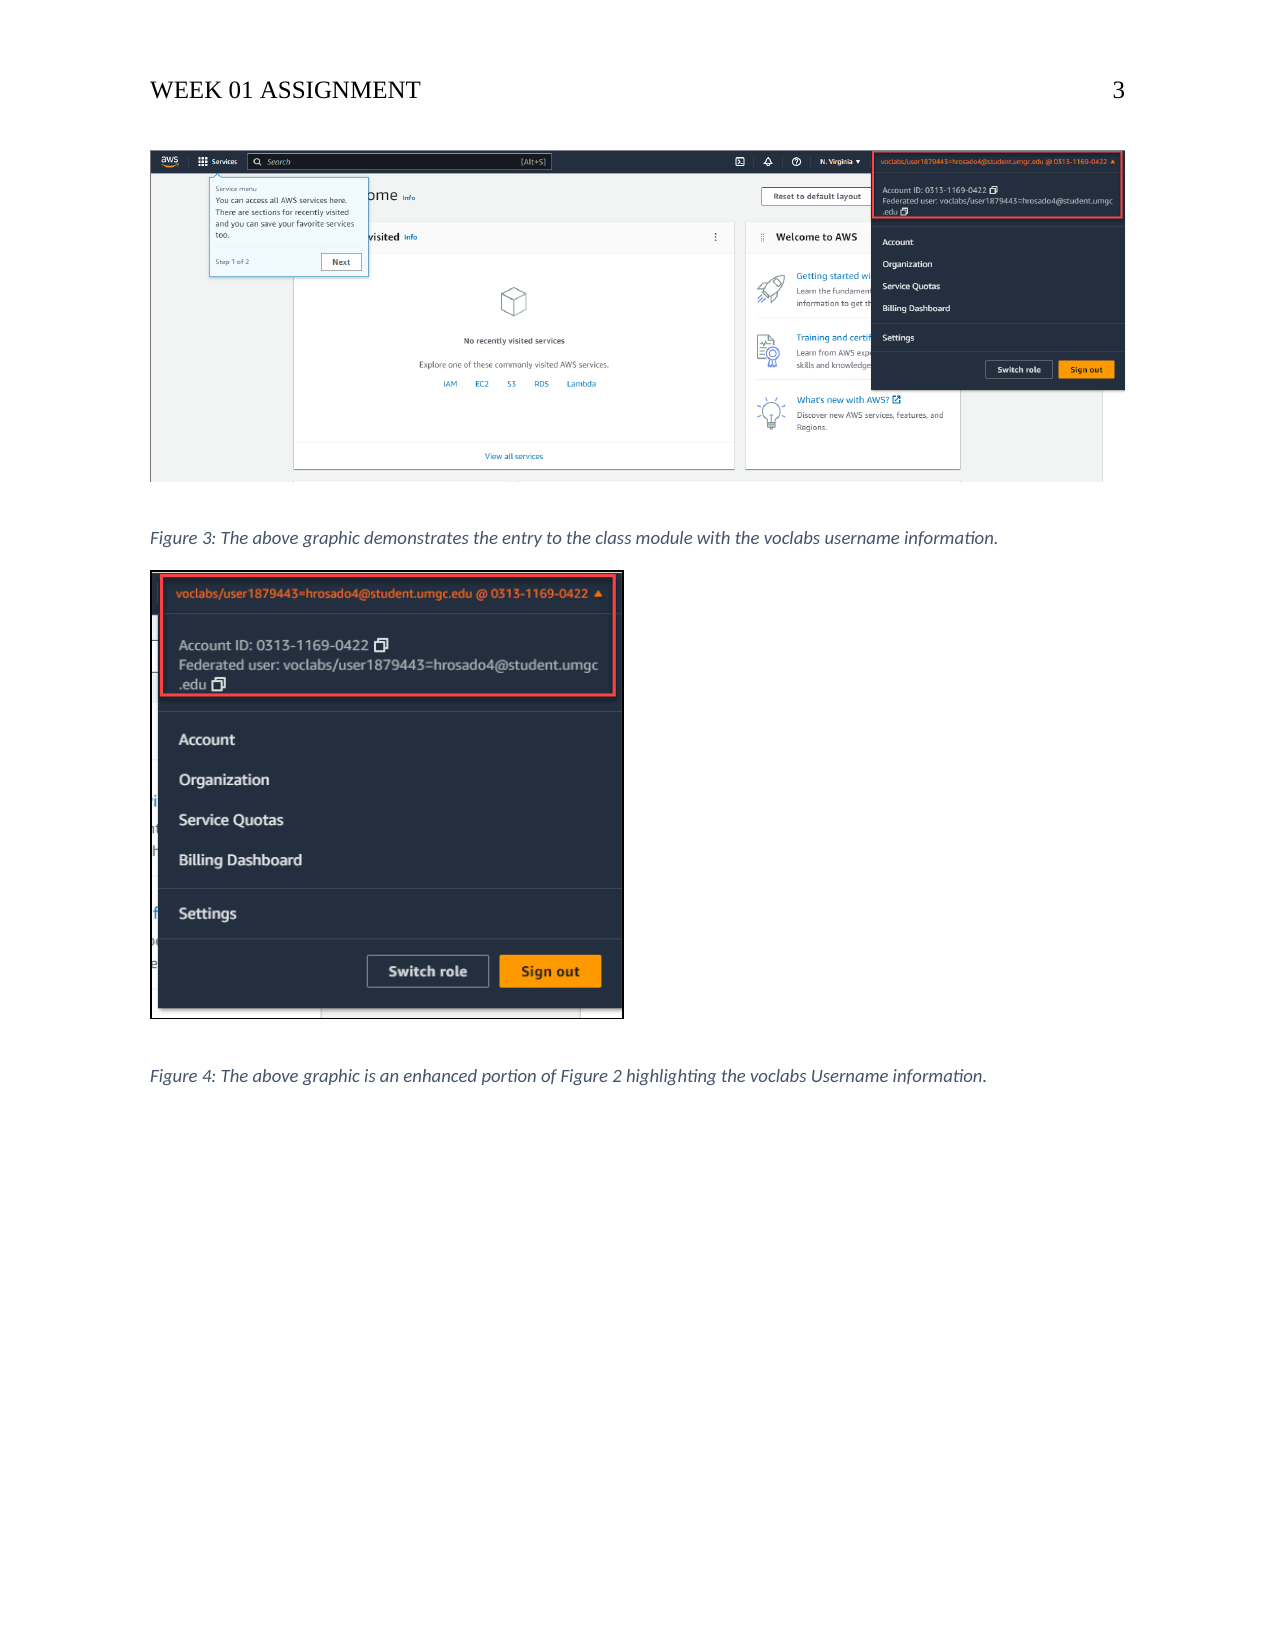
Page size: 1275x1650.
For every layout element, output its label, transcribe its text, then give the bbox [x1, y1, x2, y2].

picture [150, 150, 1125, 482]
picture [152, 572, 622, 1018]
